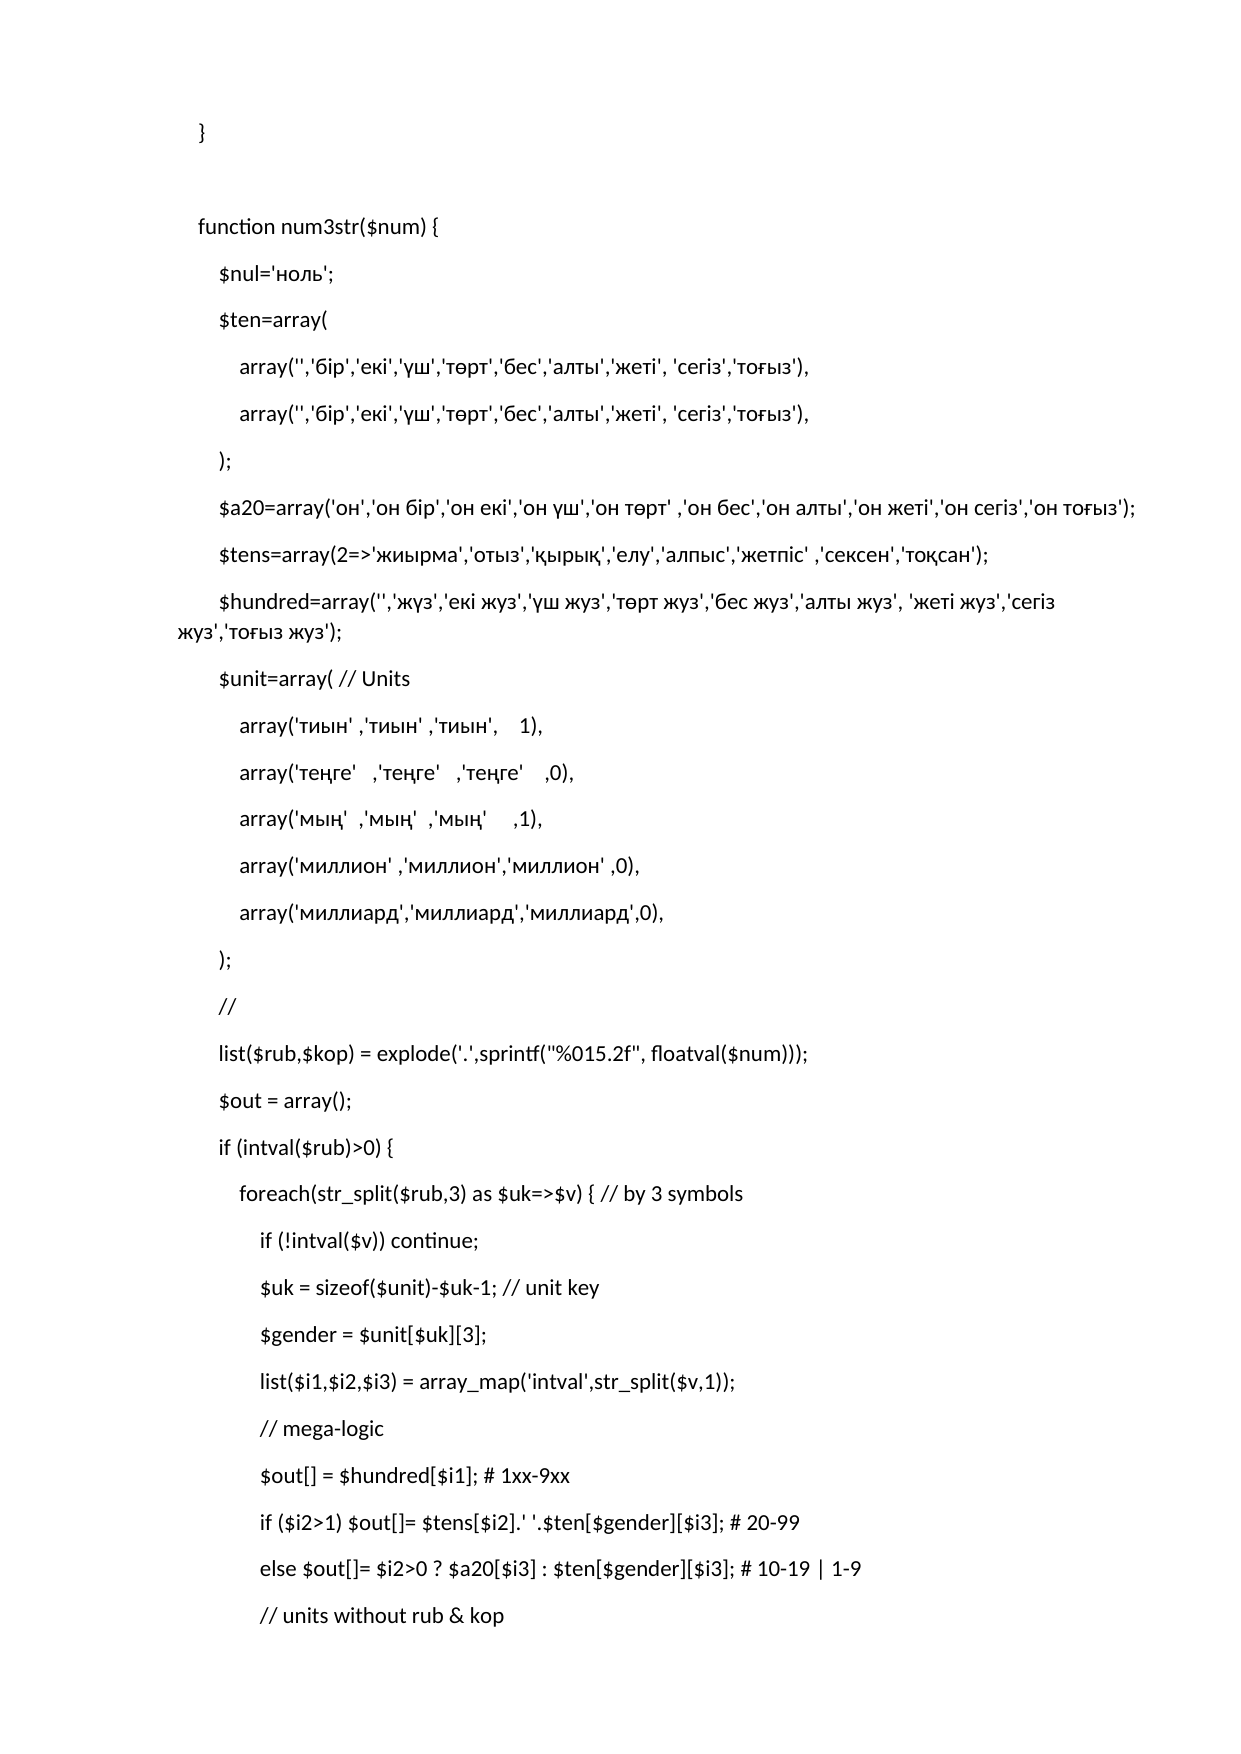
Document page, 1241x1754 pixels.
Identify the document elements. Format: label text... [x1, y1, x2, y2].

text array('','бір','екі','үш','төрт','бес','алты','жеті', 'сегіз','тоғыз'), [177, 352, 1152, 381]
text if ($i2>1) $out[]= $tens[$i2].' '.$ten[$gender][$i3]; # 20-99 [177, 1508, 1152, 1536]
text ); [177, 446, 1152, 474]
text $nul='ноль'; [177, 259, 1152, 287]
text $hundred=array('','жүз','екі жуз','үш жуз','төрт жуз','бес жуз','алты жуз', 'жеті жуз','сегіз жуз','тоғыз жуз'); [177, 587, 1152, 645]
text $gender = $unit[$uk][3]; [177, 1320, 1152, 1348]
text // [177, 992, 1152, 1020]
text $uk = sizeof($unit)-$uk-1; // unit key [177, 1273, 1152, 1301]
text $ten=array( [177, 306, 1152, 334]
text array('теңге' ,'теңге' ,'теңге' ,0), [177, 758, 1152, 786]
text ); [177, 945, 1152, 973]
text else $out[]= $i2>0 ? $a20[$i3] : $ten[$gender][$i3]; # 10-19 | 1-9 [177, 1554, 1152, 1583]
text } [177, 118, 1152, 146]
text list($rub,$kop) = explode('.',sprintf("%015.2f", floatval($num))); [177, 1039, 1152, 1067]
text $a20=array('он','он бір','он екі','он үш','он төрт' ,'он бес','он алты','он жеті','он сегіз','он тоғыз'); [177, 493, 1152, 521]
text list($i1,$i2,$i3) = array_map('intval',str_split($v,1)); [177, 1367, 1152, 1395]
text $unit=array( // Units [177, 664, 1152, 692]
text // units without rub & kop [177, 1601, 1152, 1629]
text if (intval($rub)>0) { [177, 1133, 1152, 1161]
text foreach(str_split($rub,3) as $uk=>$v) { // by 3 symbols [177, 1179, 1152, 1208]
text $out = array(); [177, 1086, 1152, 1114]
text array('миллиард','миллиард','миллиард',0), [177, 898, 1152, 926]
text array('','бір','екі','үш','төрт','бес','алты','жеті', 'сегіз','тоғыз'), [177, 399, 1152, 427]
text array('мың' ,'мың' ,'мың' ,1), [177, 804, 1152, 833]
text function num3str($num) { [177, 212, 1152, 240]
text // mega-logic [177, 1414, 1152, 1442]
text $tens=array(2=>'жиырма','отыз','қырық','елу','алпыс','жетпіс' ,'сексен','тоқсан'); [177, 540, 1152, 568]
text array('тиын' ,'тиын' ,'тиын', 1), [177, 711, 1152, 739]
text $out[] = $hundred[$i1]; # 1xx-9xx [177, 1461, 1152, 1489]
text if (!intval($v)) continue; [177, 1226, 1152, 1254]
text array('миллион' ,'миллион','миллион' ,0), [177, 851, 1152, 879]
